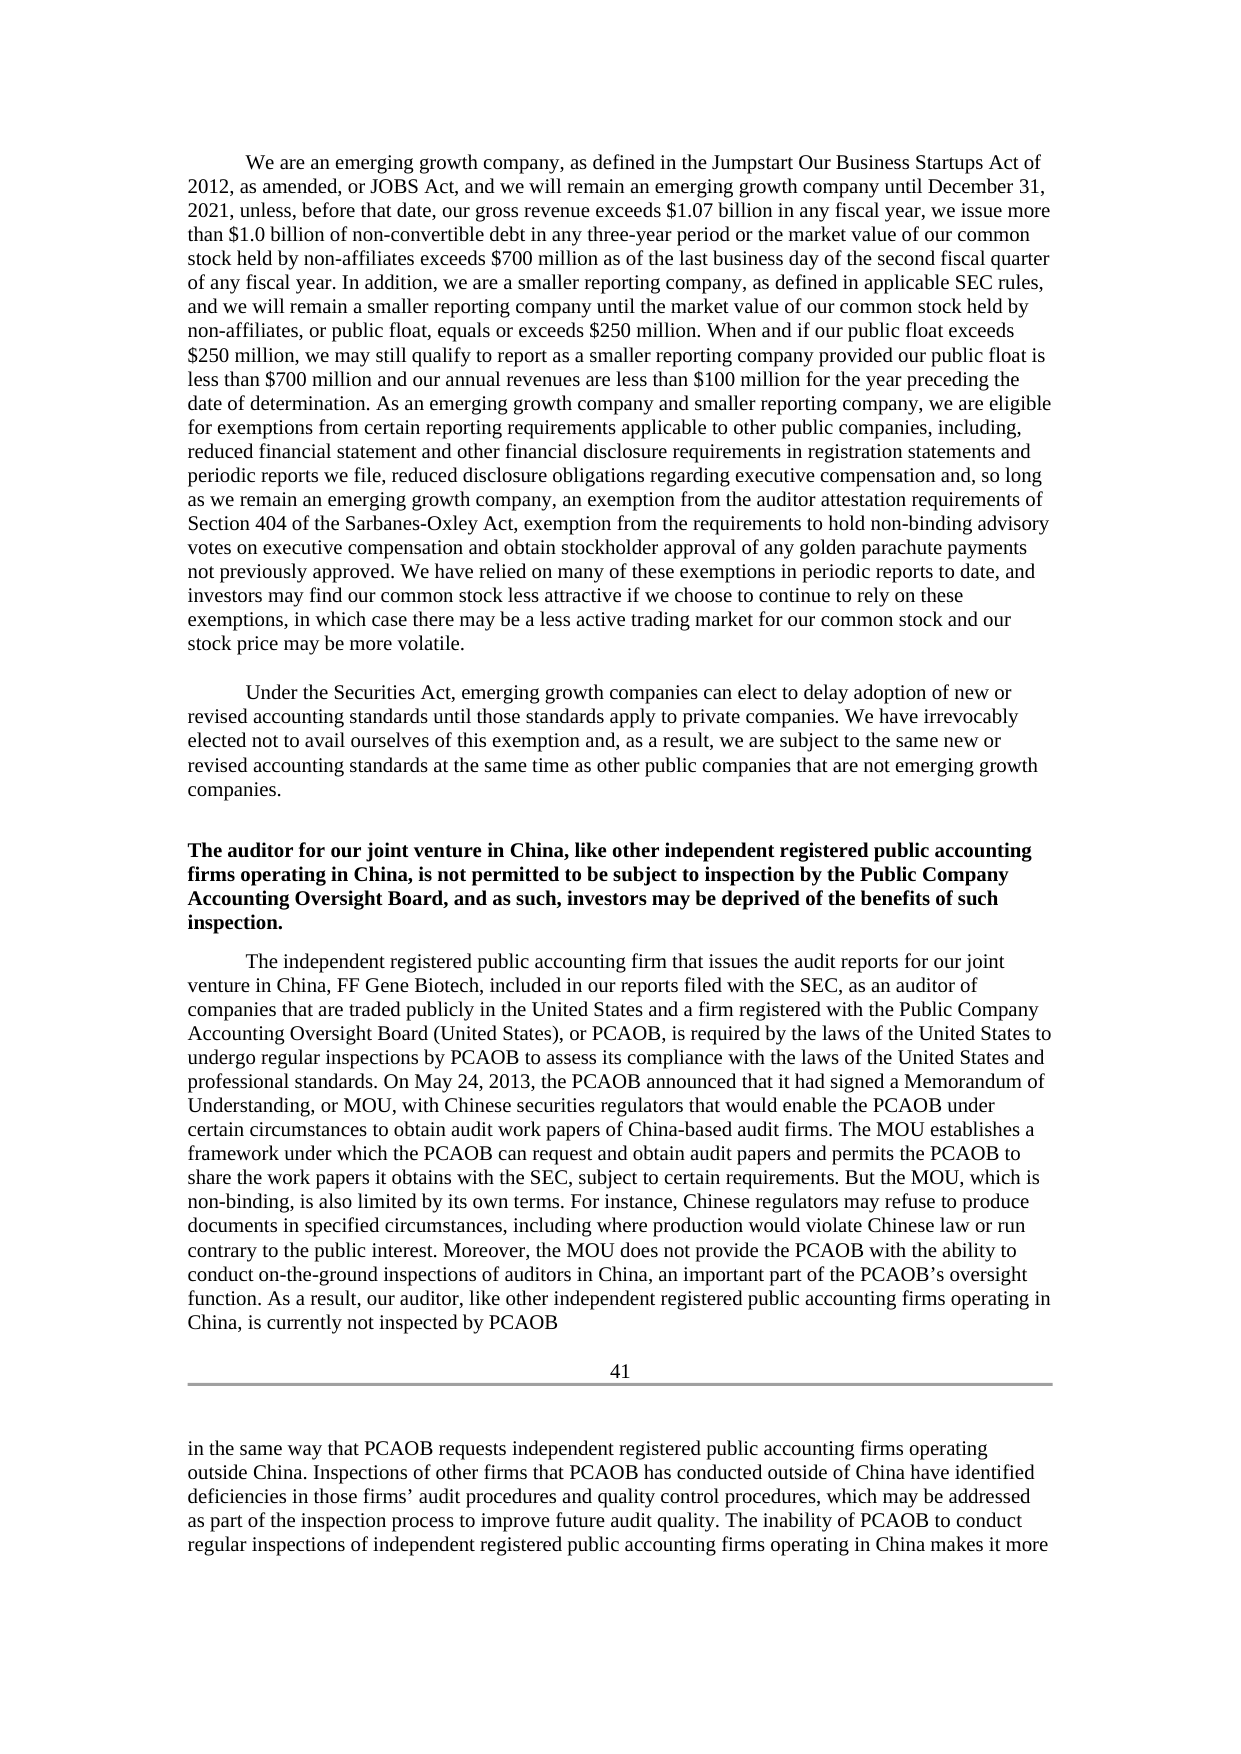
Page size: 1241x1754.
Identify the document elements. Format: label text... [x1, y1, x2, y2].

text 41 [187, 1359, 1053, 1382]
text We are an emerging growth company, as defined in the Jumpstart Our Business Startups Act of 2012, as amended, or JOBS Act, and we will remain an emerging growth company until December 31, 2021, unless, before that date, our gross revenue exceeds $1.07 billion in any fiscal year, we issue more than $1.0 billion of non-convertible debt in any three-year period or the market value of our common stock held by non-affiliates exceeds $700 million as of the last business day of the second fiscal quarter of any fiscal year. In addition, we are a smaller reporting company, as defined in applicable SEC rules, and we will remain a smaller reporting company until the market value of our common stock held by non-affiliates, or public float, equals or exceeds $250 million. When and if our public float exceeds $250 million, we may still qualify to report as a smaller reporting company provided our public float is less than $700 million and our annual revenues are less than $100 million for the year preceding the date of determination. As an emerging growth company and smaller reporting company, we are eligible for exemptions from certain reporting requirements applicable to other public companies, including, reduced financial statement and other financial disclosure requirements in registration statements and periodic reports we file, reduced disclosure obligations regarding executive compensation and, so long as we remain an emerging growth company, an exemption from the auditor attestation requirements of Section 404 of the Sarbanes-Oxley Act, exemption from the requirements to hold non-binding advisory votes on executive compensation and obtain stockholder approval of any golden parachute payments not previously approved. We have relied on many of these exemptions in periodic reports to date, and investors may find our common stock less attractive if we choose to continue to rely on these exemptions, in which case there may be a less active trading market for our common stock and our stock price may be more volatile. [187, 150, 1053, 655]
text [187, 1436, 1053, 1556]
text The auditor for our joint venture in China, like other independent registered public accounting firms operating in China, is not permitted to be subject to inspection by the Public Company Accounting Oversight Board, and as such, investors may be deprived of the benefits of such inspection. [187, 838, 1053, 934]
text The independent registered public accounting firm that issues the audit reports for our joint venture in China, FF Gene Biotech, included in our reports filed with the SEC, as an auditor of companies that are traded publicly in the United States and a firm registered with the Public Company Accounting Oversight Board (United States), or PCAOB, is required by the laws of the United States to undergo regular inspections by PCAOB to assess its compliance with the laws of the United States and professional standards. On May 24, 2013, the PCAOB announced that it had signed a Memorandum of Understanding, or MOU, with Chinese securities regulators that would enable the PCAOB under certain circumstances to obtain audit work papers of China-based audit firms. The MOU establishes a framework under which the PCAOB can request and obtain audit papers and permits the PCAOB to share the work papers it obtains with the SEC, subject to certain requirements. But the MOU, which is non-binding, is also limited by its own terms. For instance, Chinese regulators may refuse to produce documents in specified circumstances, including where production would violate Chinese law or run contrary to the public interest. Moreover, the MOU does not provide the PCAOB with the ability to conduct on-the-ground inspections of auditors in China, an important part of the PCAOB’s oversight function. As a result, our auditor, like other independent registered public accounting firms operating in China, is currently not inspected by PCAOB [187, 949, 1053, 1334]
text Under the Securities Act, emerging growth companies can elect to delay adoption of new or revised accounting standards until those standards apply to private companies. We have irrevocably elected not to avail ourselves of this exemption and, as a result, we are subject to the same new or revised accounting standards at the same time as other public companies that are not emerging growth companies. [187, 680, 1053, 801]
